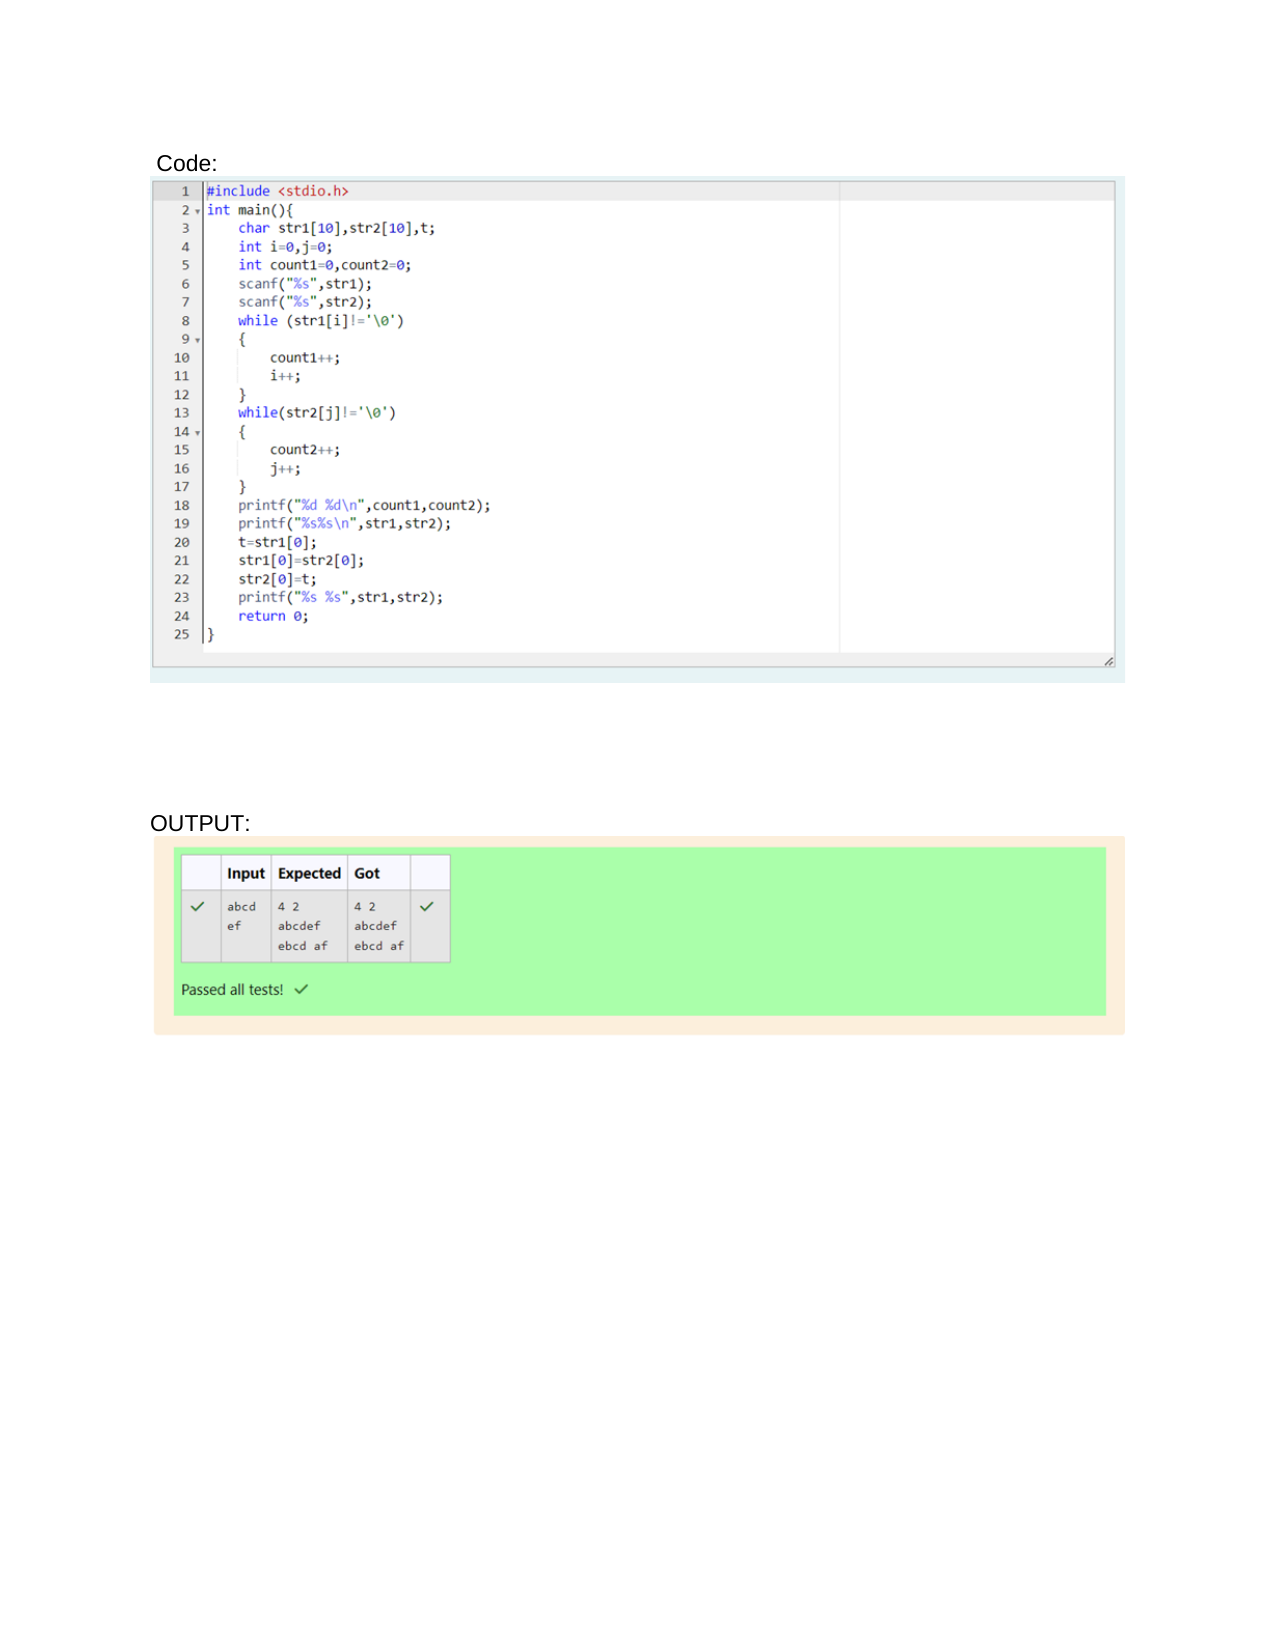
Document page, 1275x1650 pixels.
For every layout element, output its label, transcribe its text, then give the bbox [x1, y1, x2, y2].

text Code: [150, 150, 1125, 176]
picture [150, 836, 1125, 1043]
picture [150, 176, 1125, 683]
text OUTPUT: [150, 810, 1125, 836]
